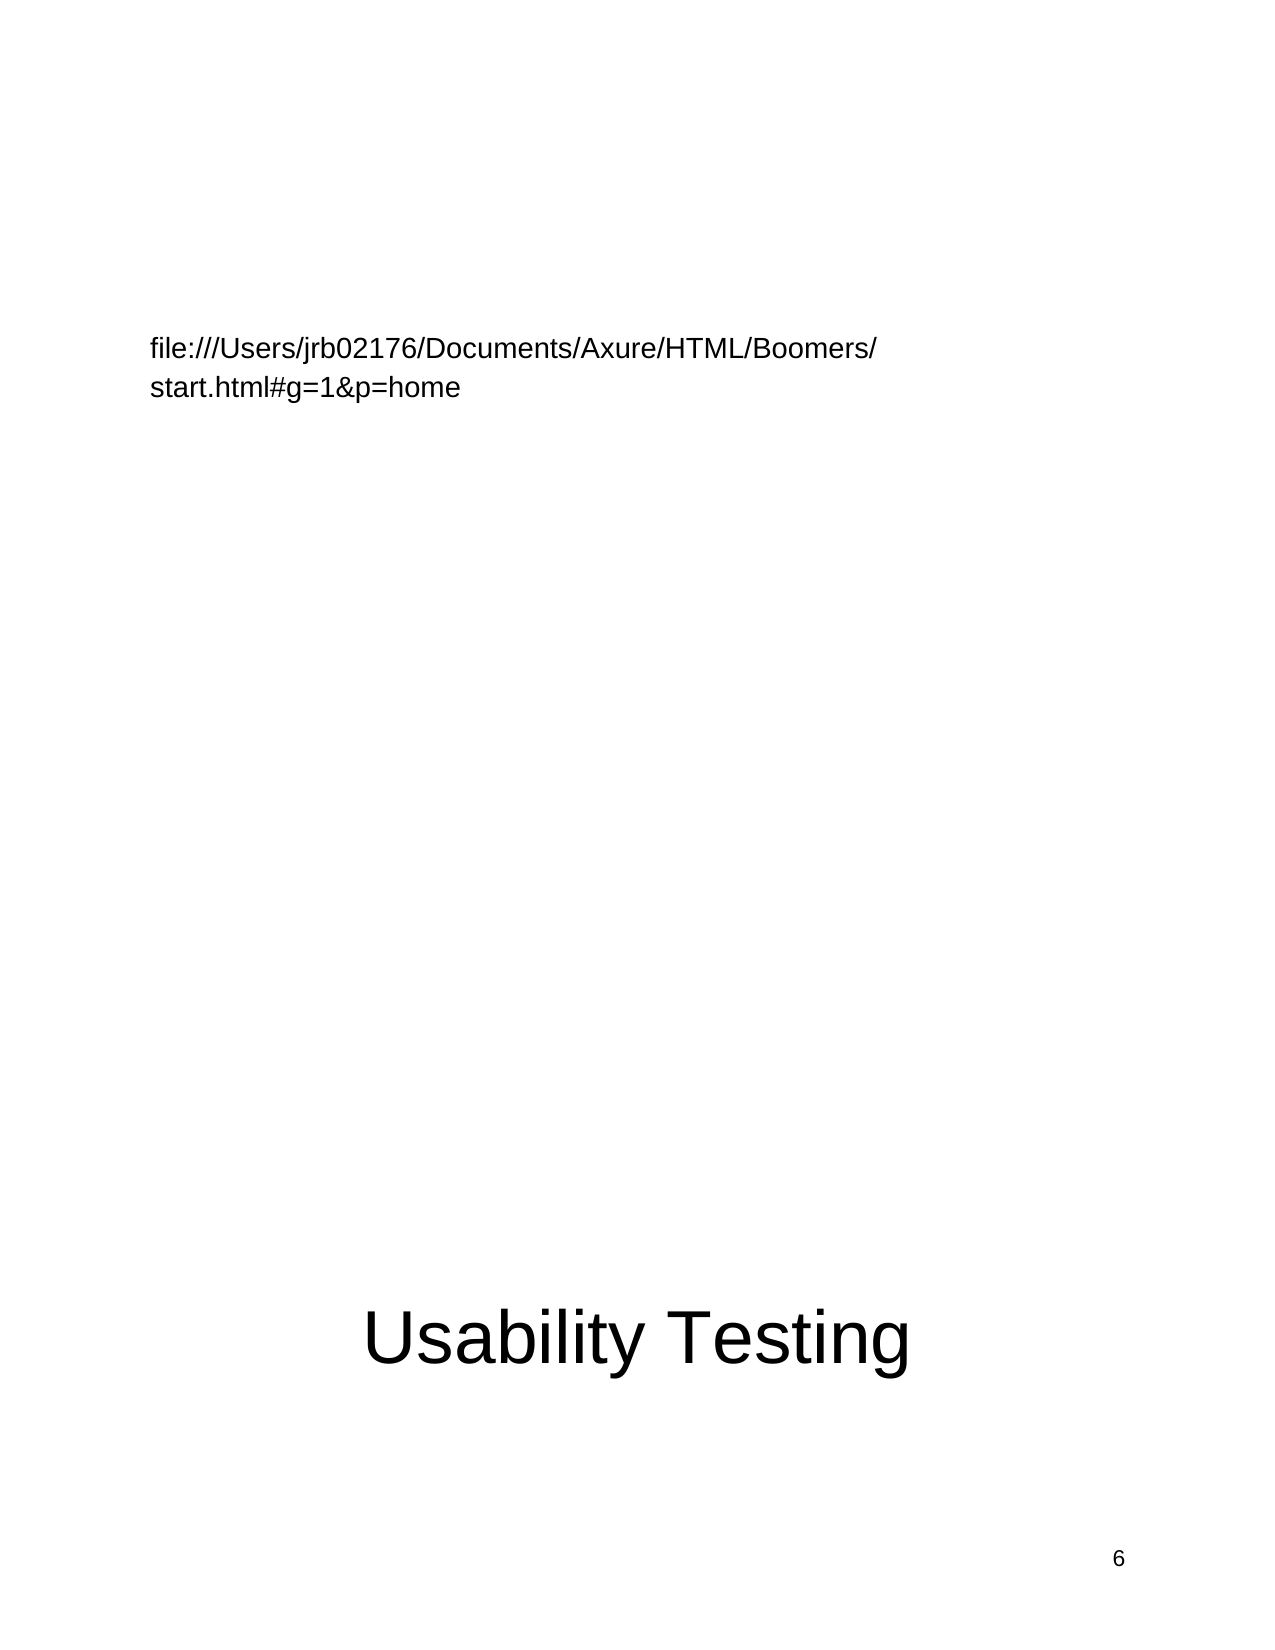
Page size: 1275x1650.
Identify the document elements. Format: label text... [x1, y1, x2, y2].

text file:///Users/jrb02176/Documents/Axure/HTML/Boomers/start.html#g=1&p=home [150, 331, 1125, 403]
text Usability Testing [150, 1293, 1125, 1379]
